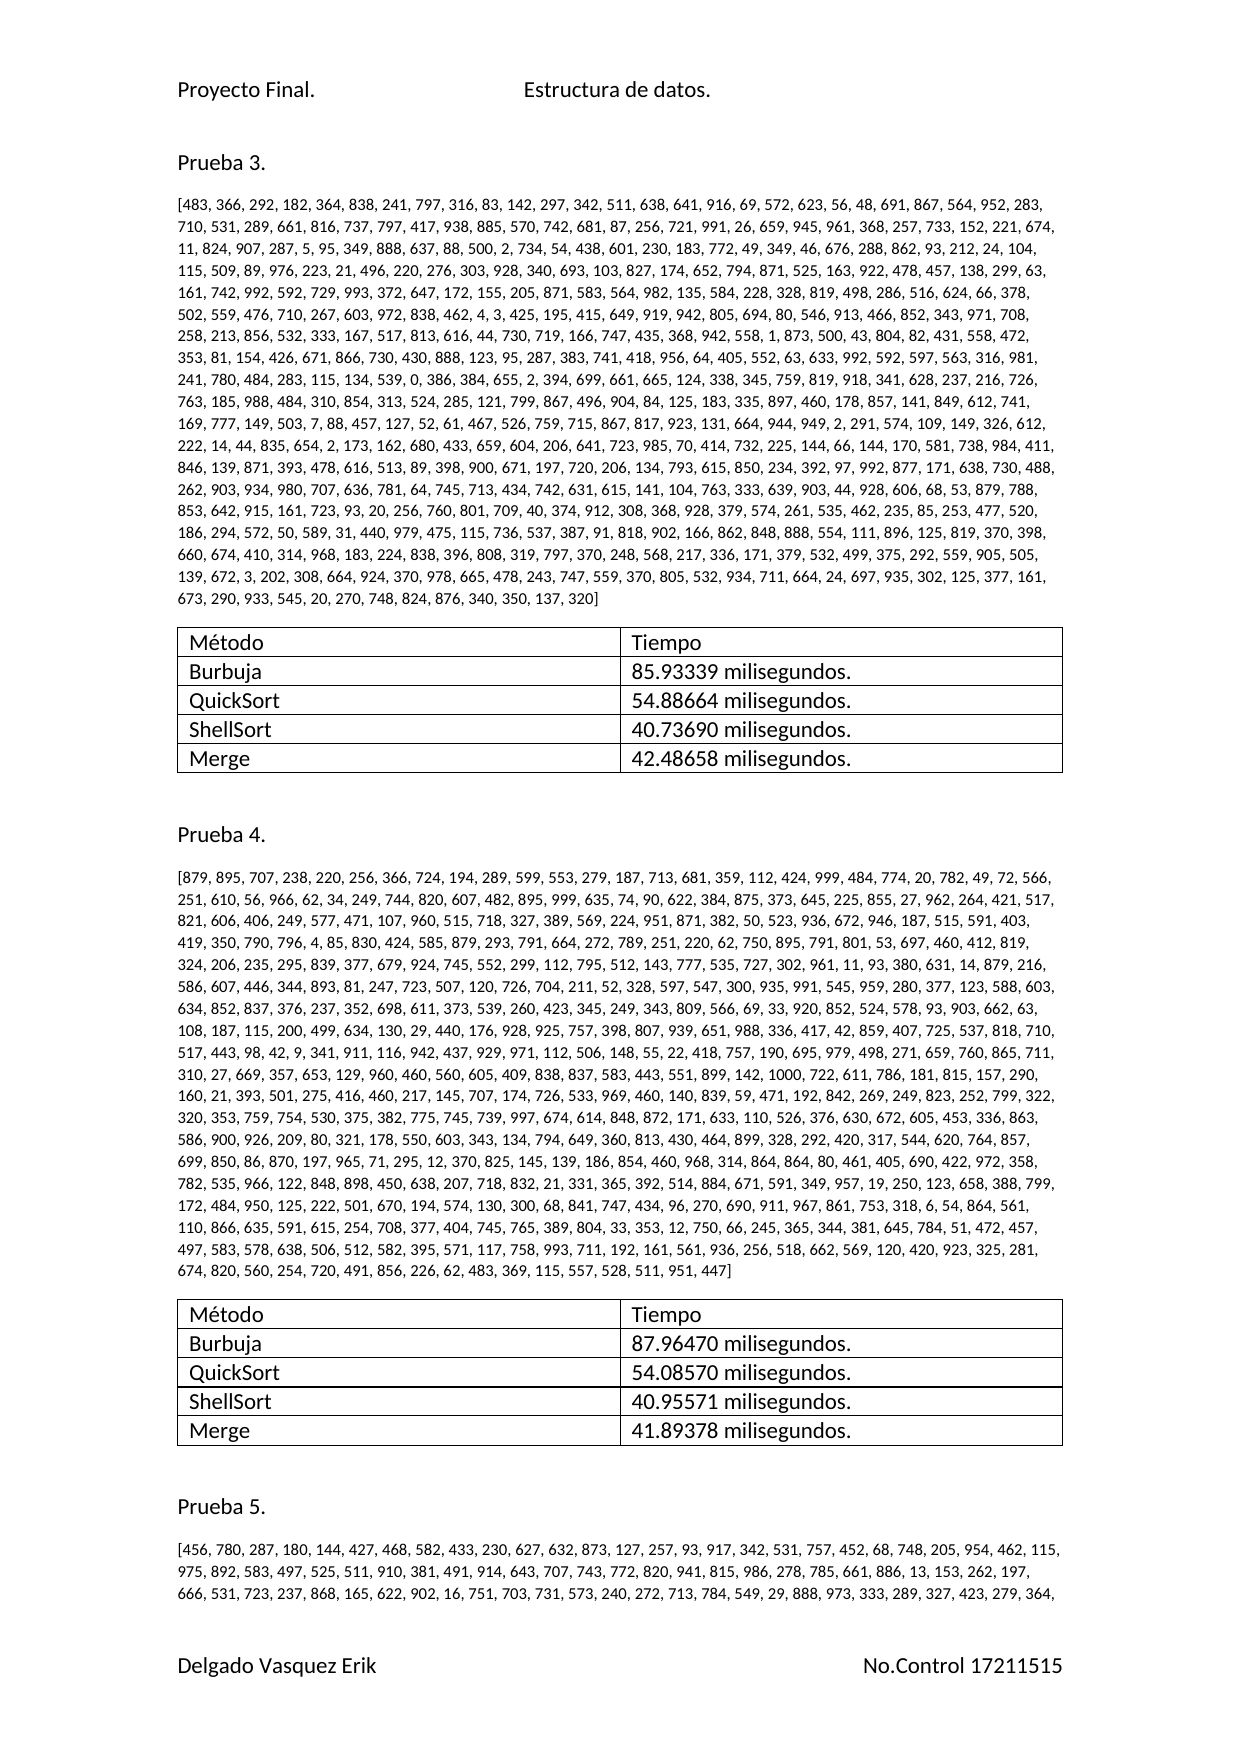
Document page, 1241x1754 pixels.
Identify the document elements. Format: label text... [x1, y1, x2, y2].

table_cell 54.88664 milisegundos. [621, 686, 1062, 714]
table_cell Merge [178, 744, 620, 772]
table_header Tiempo [621, 628, 1062, 656]
table_cell 41.89378 milisegundos. [621, 1416, 1062, 1444]
text Prueba 4. [177, 820, 1063, 848]
table_cell 87.96470 milisegundos. [621, 1329, 1062, 1357]
table_cell Burbuja [178, 657, 620, 685]
table_cell QuickSort [178, 1358, 620, 1386]
text [483, 366, 292, 182, 364, 838, 241, 797, 316, 83, 142, 297, 342, 511, 638, 641, 916, 69, 572, 623, 56, 48, 691, 867, 564, 952, 283, 710, 531, 289, 661, 816, 737, 797, 417, 938, 885, 570, 742, 681, 87, 256, 721, 991, 26, 659, 945, 961, 368, 257, 733, 152, 221, 674, 11, 824, 907, 287, 5, 95, 349, 888, 637, 88, 500, 2, 734, 54, 438, 601, 230, 183, 772, 49, 349, 46, 676, 288, 862, 93, 212, 24, 104, 115, 509, 89, 976, 223, 21, 496, 220, 276, 303, 928, 340, 693, 103, 827, 174, 652, 794, 871, 525, 163, 922, 478, 457, 138, 299, 63, 161, 742, 992, 592, 729, 993, 372, 647, 172, 155, 205, 871, 583, 564, 982, 135, 584, 228, 328, 819, 498, 286, 516, 624, 66, 378, 502, 559, 476, 710, 267, 603, 972, 838, 462, 4, 3, 425, 195, 415, 649, 919, 942, 805, 694, 80, 546, 913, 466, 852, 343, 971, 708, 258, 213, 856, 532, 333, 167, 517, 813, 616, 44, 730, 719, 166, 747, 435, 368, 942, 558, 1, 873, 500, 43, 804, 82, 431, 558, 472, 353, 81, 154, 426, 671, 866, 730, 430, 888, 123, 95, 287, 383, 741, 418, 956, 64, 405, 552, 63, 633, 992, 592, 597, 563, 316, 981, 241, 780, 484, 283, 115, 134, 539, 0, 386, 384, 655, 2, 394, 699, 661, 665, 124, 338, 345, 759, 819, 918, 341, 628, 237, 216, 726, 763, 185, 988, 484, 310, 854, 313, 524, 285, 121, 799, 867, 496, 904, 84, 125, 183, 335, 897, 460, 178, 857, 141, 849, 612, 741, 169, 777, 149, 503, 7, 88, 457, 127, 52, 61, 467, 526, 759, 715, 867, 817, 923, 131, 664, 944, 949, 2, 291, 574, 109, 149, 326, 612, 222, 14, 44, 835, 654, 2, 173, 162, 680, 433, 659, 604, 206, 641, 723, 985, 70, 414, 732, 225, 144, 66, 144, 170, 581, 738, 984, 411, 846, 139, 871, 393, 478, 616, 513, 89, 398, 900, 671, 197, 720, 206, 134, 793, 615, 850, 234, 392, 97, 992, 877, 171, 638, 730, 488, 262, 903, 934, 980, 707, 636, 781, 64, 745, 713, 434, 742, 631, 615, 141, 104, 763, 333, 639, 903, 44, 928, 606, 68, 53, 879, 788, 853, 642, 915, 161, 723, 93, 20, 256, 760, 801, 709, 40, 374, 912, 308, 368, 928, 379, 574, 261, 535, 462, 235, 85, 253, 477, 520, 186, 294, 572, 50, 589, 31, 440, 979, 475, 115, 736, 537, 387, 91, 818, 902, 166, 862, 848, 888, 554, 111, 896, 125, 819, 370, 398, 660, 674, 410, 314, 968, 183, 224, 838, 396, 808, 319, 797, 370, 248, 568, 217, 336, 171, 379, 532, 499, 375, 292, 559, 905, 505, 139, 672, 3, 202, 308, 664, 924, 370, 978, 665, 478, 243, 747, 559, 370, 805, 532, 934, 711, 664, 24, 697, 935, 302, 125, 377, 161, 673, 290, 933, 545, 20, 270, 748, 824, 876, 340, 350, 137, 320] [177, 194, 1063, 608]
table_header Método [178, 628, 620, 656]
table_header Tiempo [621, 1300, 1062, 1328]
table_cell 40.95571 milisegundos. [621, 1388, 1062, 1415]
text [879, 895, 707, 238, 220, 256, 366, 724, 194, 289, 599, 553, 279, 187, 713, 681, 359, 112, 424, 999, 484, 774, 20, 782, 49, 72, 566, 251, 610, 56, 966, 62, 34, 249, 744, 820, 607, 482, 895, 999, 635, 74, 90, 622, 384, 875, 373, 645, 225, 855, 27, 962, 264, 421, 517, 821, 606, 406, 249, 577, 471, 107, 960, 515, 718, 327, 389, 569, 224, 951, 871, 382, 50, 523, 936, 672, 946, 187, 515, 591, 403, 419, 350, 790, 796, 4, 85, 830, 424, 585, 879, 293, 791, 664, 272, 789, 251, 220, 62, 750, 895, 791, 801, 53, 697, 460, 412, 819, 324, 206, 235, 295, 839, 377, 679, 924, 745, 552, 299, 112, 795, 512, 143, 777, 535, 727, 302, 961, 11, 93, 380, 631, 14, 879, 216, 586, 607, 446, 344, 893, 81, 247, 723, 507, 120, 726, 704, 211, 52, 328, 597, 547, 300, 935, 991, 545, 959, 280, 377, 123, 588, 603, 634, 852, 837, 376, 237, 352, 698, 611, 373, 539, 260, 423, 345, 249, 343, 809, 566, 69, 33, 920, 852, 524, 578, 93, 903, 662, 63, 108, 187, 115, 200, 499, 634, 130, 29, 440, 176, 928, 925, 757, 398, 807, 939, 651, 988, 336, 417, 42, 859, 407, 725, 537, 818, 710, 517, 443, 98, 42, 9, 341, 911, 116, 942, 437, 929, 971, 112, 506, 148, 55, 22, 418, 757, 190, 695, 979, 498, 271, 659, 760, 865, 711, 310, 27, 669, 357, 653, 129, 960, 460, 560, 605, 409, 838, 837, 583, 443, 551, 899, 142, 1000, 722, 611, 786, 181, 815, 157, 290, 160, 21, 393, 501, 275, 416, 460, 217, 145, 707, 174, 726, 533, 969, 460, 140, 839, 59, 471, 192, 842, 269, 249, 823, 252, 799, 322, 320, 353, 759, 754, 530, 375, 382, 775, 745, 739, 997, 674, 614, 848, 872, 171, 633, 110, 526, 376, 630, 672, 605, 453, 336, 863, 586, 900, 926, 209, 80, 321, 178, 550, 603, 343, 134, 794, 649, 360, 813, 430, 464, 899, 328, 292, 420, 317, 544, 620, 764, 857, 699, 850, 86, 870, 197, 965, 71, 295, 12, 370, 825, 145, 139, 186, 854, 460, 968, 314, 864, 864, 80, 461, 405, 690, 422, 972, 358, 782, 535, 966, 122, 848, 898, 450, 638, 207, 718, 832, 21, 331, 365, 392, 514, 884, 671, 591, 349, 957, 19, 250, 123, 658, 388, 799, 172, 484, 950, 125, 222, 501, 670, 194, 574, 130, 300, 68, 841, 747, 434, 96, 270, 690, 911, 967, 861, 753, 318, 6, 54, 864, 561, 110, 866, 635, 591, 615, 254, 708, 377, 404, 745, 765, 389, 804, 33, 353, 12, 750, 66, 245, 365, 344, 381, 645, 784, 51, 472, 457, 497, 583, 578, 638, 506, 512, 582, 395, 571, 117, 758, 993, 711, 192, 161, 561, 936, 256, 518, 662, 569, 120, 420, 923, 325, 281, 674, 820, 560, 254, 720, 491, 856, 226, 62, 483, 369, 115, 557, 528, 511, 951, 447] [177, 867, 1063, 1281]
table_cell 85.93339 milisegundos. [621, 657, 1062, 685]
table_cell ShellSort [178, 1388, 620, 1415]
text Prueba 3. [177, 148, 1063, 176]
table_cell 40.73690 milisegundos. [621, 715, 1062, 743]
table_cell ShellSort [178, 715, 620, 743]
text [177, 1539, 1063, 1603]
table_cell QuickSort [178, 686, 620, 714]
table_header Método [178, 1300, 620, 1328]
table_cell 42.48658 milisegundos. [621, 744, 1062, 772]
table_cell Merge [178, 1416, 620, 1444]
text Prueba 5. [177, 1492, 1063, 1520]
table_cell Burbuja [178, 1329, 620, 1357]
table_cell 54.08570 milisegundos. [621, 1358, 1062, 1386]
